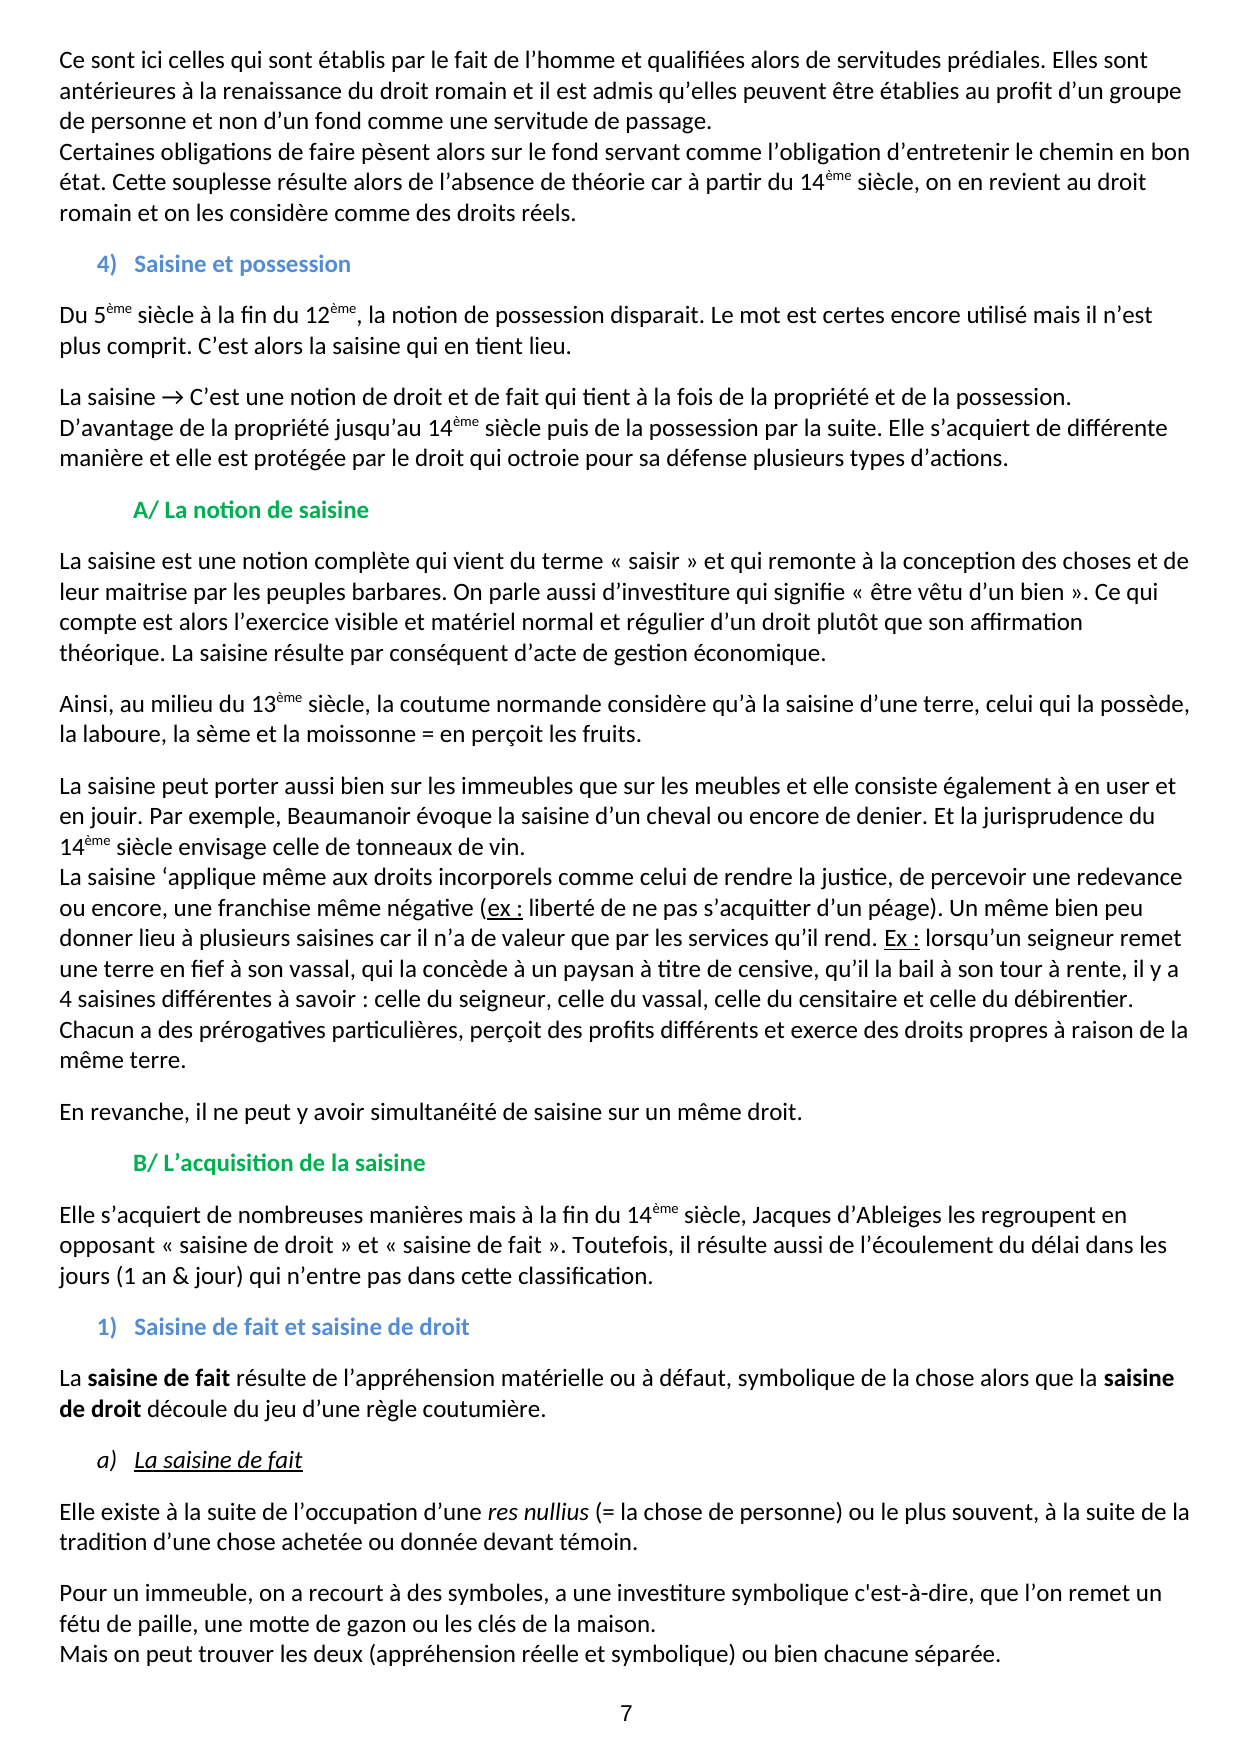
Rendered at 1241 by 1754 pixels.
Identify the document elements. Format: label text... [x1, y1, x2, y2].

list La saisine de fait [97, 1444, 1193, 1475]
text La saisine est une notion complète qui vient du terme « saisir » et qui remonte à la conception des choses et de leur maitrise par les peuples barbares. On parle aussi d’investiture qui signifie « être vêtu d’un bien ». Ce qui compte est alors l’exercice visible et matériel normal et régulier d’un droit plutôt que son affirmation théorique. La saisine résulte par conséquent d’acte de gestion économique. [59, 545, 1193, 667]
text La saisine peut porter aussi bien sur les immeubles que sur les meubles et elle consiste également à en user et en jouir. Par exemple, Beaumanoir évoque la saisine d’un cheval ou encore de denier. Et la jurisprudence du 14ème siècle envisage celle de tonneaux de vin. La saisine ‘applique même aux droits incorporels comme celui de rendre la justice, de percevoir une redevance ou encore, une franchise même négative (ex : liberté de ne pas s’acquitter d’un péage). Un même bien peu donner lieu à plusieurs saisines car il n’a de valeur que par les services qu’il rend. Ex : lorsqu’un seigneur remet une terre en fief à son vassal, qui la concède à un paysan à titre de censive, qu’il la bail à son tour à rente, il y a 4 saisines différentes à savoir : celle du seigneur, celle du vassal, celle du censitaire et celle du débirentier. Chacun a des prérogatives particulières, perçoit des profits différents et exerce des droits propres à raison de la même terre. [59, 770, 1193, 1075]
text Du 5ème siècle à la fin du 12ème, la notion de possession disparait. Le mot est certes encore utilisé mais il n’est plus comprit. C’est alors la saisine qui en tient lieu. [59, 299, 1193, 361]
list Saisine de fait et saisine de droit [97, 1311, 1193, 1342]
text La saisine de fait résulte de l’appréhension matérielle ou à défaut, symbolique de la chose alors que la saisine de droit découle du jeu d’une règle coutumière. [59, 1362, 1193, 1423]
text A/ La notion de saisine [133, 494, 1193, 524]
text Pour un immeuble, on a recourt à des symboles, a une investiture symbolique c'est-à-dire, que l’on remet un fétu de paille, une motte de gazon ou les clés de la maison. Mais on peut trouver les deux (appréhension réelle et symbolique) ou bien chacune séparée. [59, 1578, 1193, 1669]
text Ainsi, au milieu du 13ème siècle, la coutume normande considère qu’à la saisine d’une terre, celui qui la possède, la laboure, la sème et la moissonne = en perçoit les fruits. [59, 688, 1193, 749]
text Elle existe à la suite de l’occupation d’une res nullius (= la chose de personne) ou le plus souvent, à la suite de la tradition d’une chose achetée ou donnée devant témoin. [59, 1496, 1193, 1557]
text En revanche, il ne peut y avoir simultanéité de saisine sur un même droit. [59, 1096, 1193, 1127]
text Certaines obligations de faire pèsent alors sur le fond servant comme l’obligation d’entretenir le chemin en bon état. Cette souplesse résulte alors de l’absence de théorie car à partir du 14ème siècle, on en revient au droit romain et on les considère comme des droits réels. [59, 136, 1193, 227]
text La saisine → C’est une notion de droit et de fait qui tient à la fois de la propriété et de la possession. D’avantage de la propriété jusqu’au 14ème siècle puis de la possession par la suite. Elle s’acquiert de différente manière et elle est protégée par le droit qui octroie pour sa défense plusieurs types d’actions. [59, 381, 1193, 473]
text Elle s’acquiert de nombreuses manières mais à la fin du 14ème siècle, Jacques d’Ableiges les regroupent en opposant « saisine de droit » et « saisine de fait ». Toutefois, il résulte aussi de l’écoulement du délai dans les jours (1 an & jour) qui n’entre pas dans cette classification. [59, 1199, 1193, 1290]
text B/ L’acquisition de la saisine [133, 1147, 1193, 1178]
list Saisine et possession [97, 248, 1193, 279]
text Ce sont ici celles qui sont établis par le fait de l’homme et qualifiées alors de servitudes prédiales. Elles sont antérieures à la renaissance du droit romain et il est admis qu’elles peuvent être établies au profit d’un groupe de personne et non d’un fond comme une servitude de passage. [59, 44, 1193, 136]
